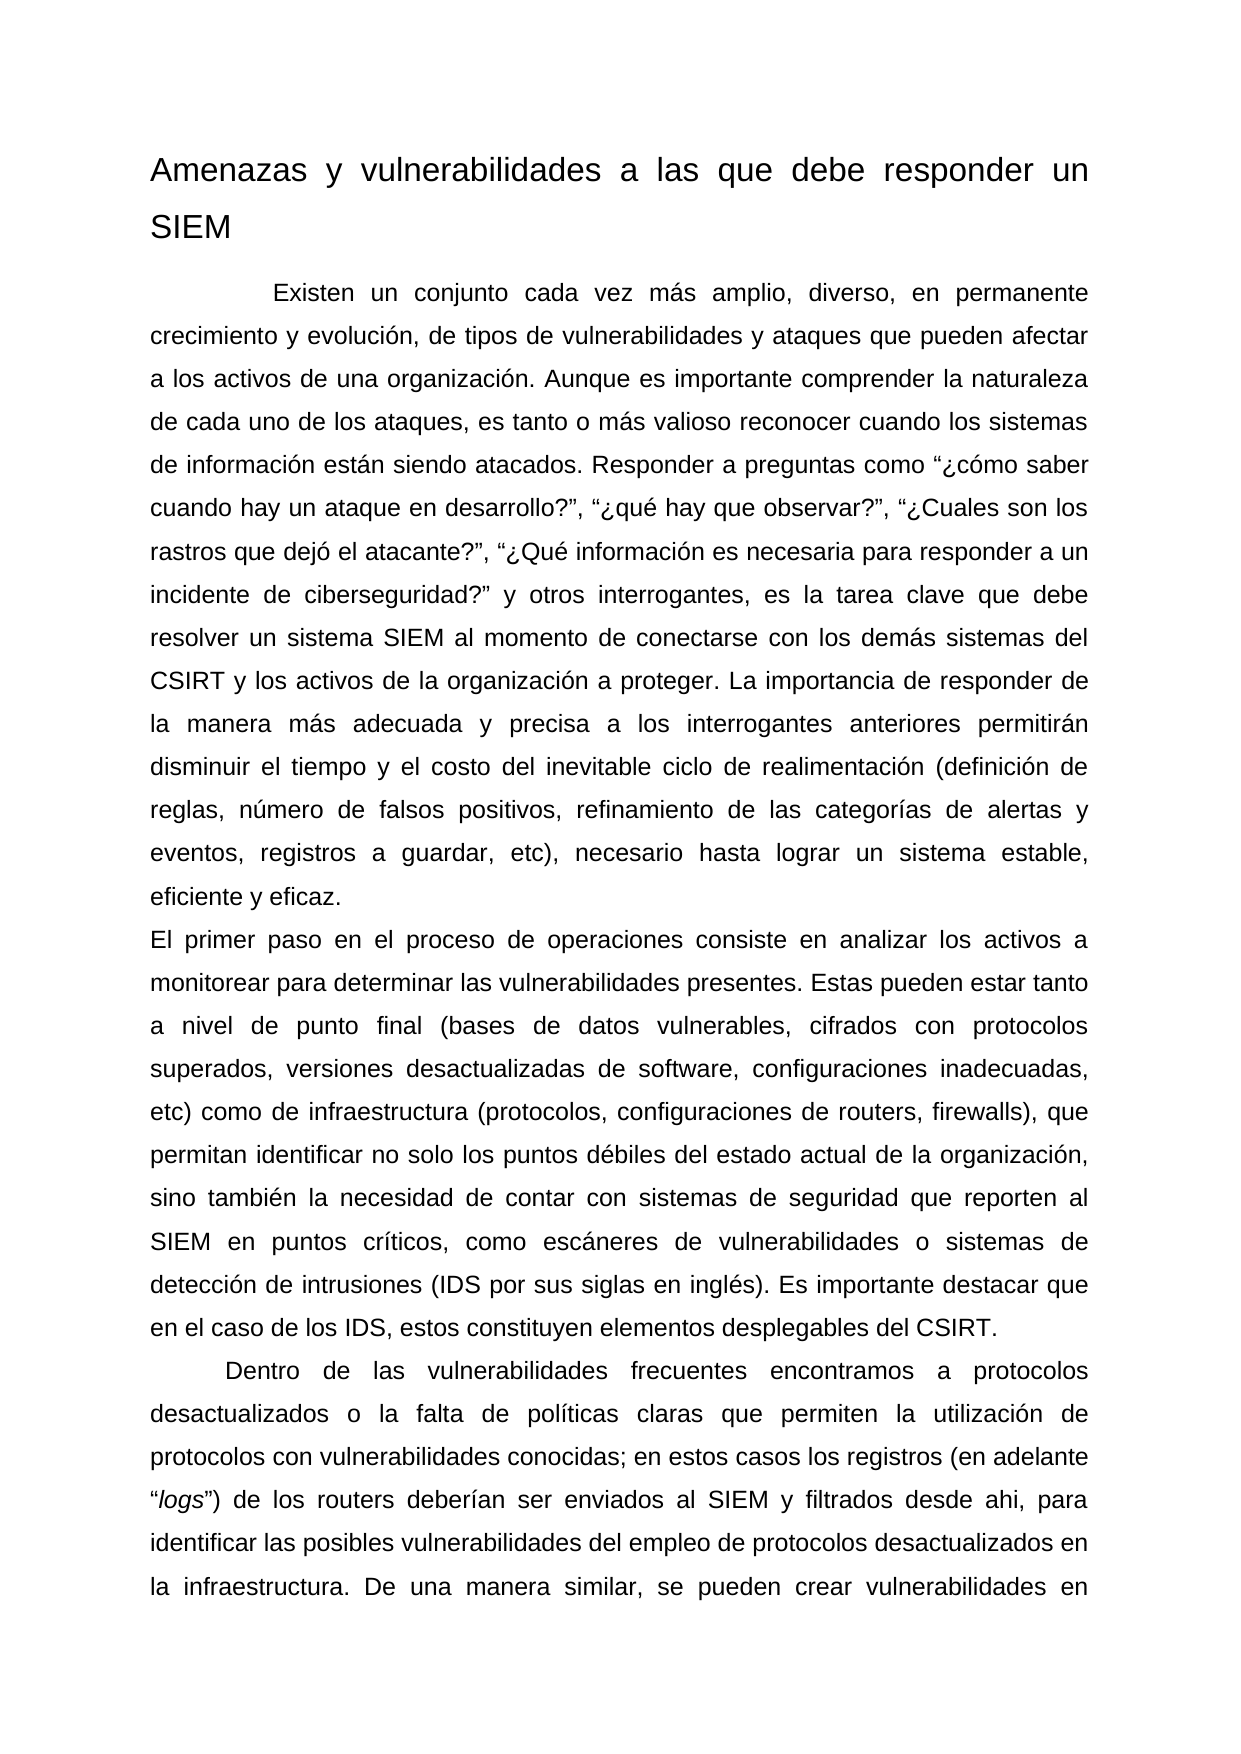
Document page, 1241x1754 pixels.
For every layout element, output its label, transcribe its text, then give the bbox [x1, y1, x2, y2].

text El primer paso en el proceso de operaciones consiste en analizar los activos a monitorear para determinar las vulnerabilidades presentes. Estas pueden estar tanto a nivel de punto final (bases de datos vulnerables, cifrados con protocolos superados, versiones desactualizadas de software, configuraciones inadecuadas, etc) como de infraestructura (protocolos, configuraciones de routers, firewalls), que permitan identificar no solo los puntos débiles del estado actual de la organización, sino también la necesidad de contar con sistemas de seguridad que reporten al SIEM en puntos críticos, como escáneres de vulnerabilidades o sistemas de detección de intrusiones (IDS por sus siglas en inglés). Es importante destacar que en el caso de los IDS, estos constituyen elementos desplegables del CSIRT. [150, 924, 1090, 1341]
subtitle Amenazas y vulnerabilidades a las que debe responder un SIEM [150, 150, 1090, 246]
text Existen un conjunto cada vez más amplio, diverso, en permanente crecimiento y evolución, de tipos de vulnerabilidades y ataques que pueden afectar a los activos de una organización. Aunque es importante comprender la naturaleza de cada uno de los ataques, es tanto o más valioso reconocer cuando los sistemas de información están siendo atacados. Responder a preguntas como “¿cómo saber cuando hay un ataque en desarrollo?”, “¿qué hay que observar?”, “¿Cuales son los rastros que dejó el atacante?”, “¿Qué información es necesaria para responder a un incidente de ciberseguridad?” y otros interrogantes, es la tarea clave que debe resolver un sistema SIEM al momento de conectarse con los demás sistemas del CSIRT y los activos de la organización a proteger. La importancia de responder de la manera más adecuada y precisa a los interrogantes anteriores permitirán disminuir el tiempo y el costo del inevitable ciclo de realimentación (definición de reglas, número de falsos positivos, refinamiento de las categorías de alertas y eventos, registros a guardar, etc), necesario hasta lograr un sistema estable, eficiente y eficaz. [150, 278, 1090, 910]
